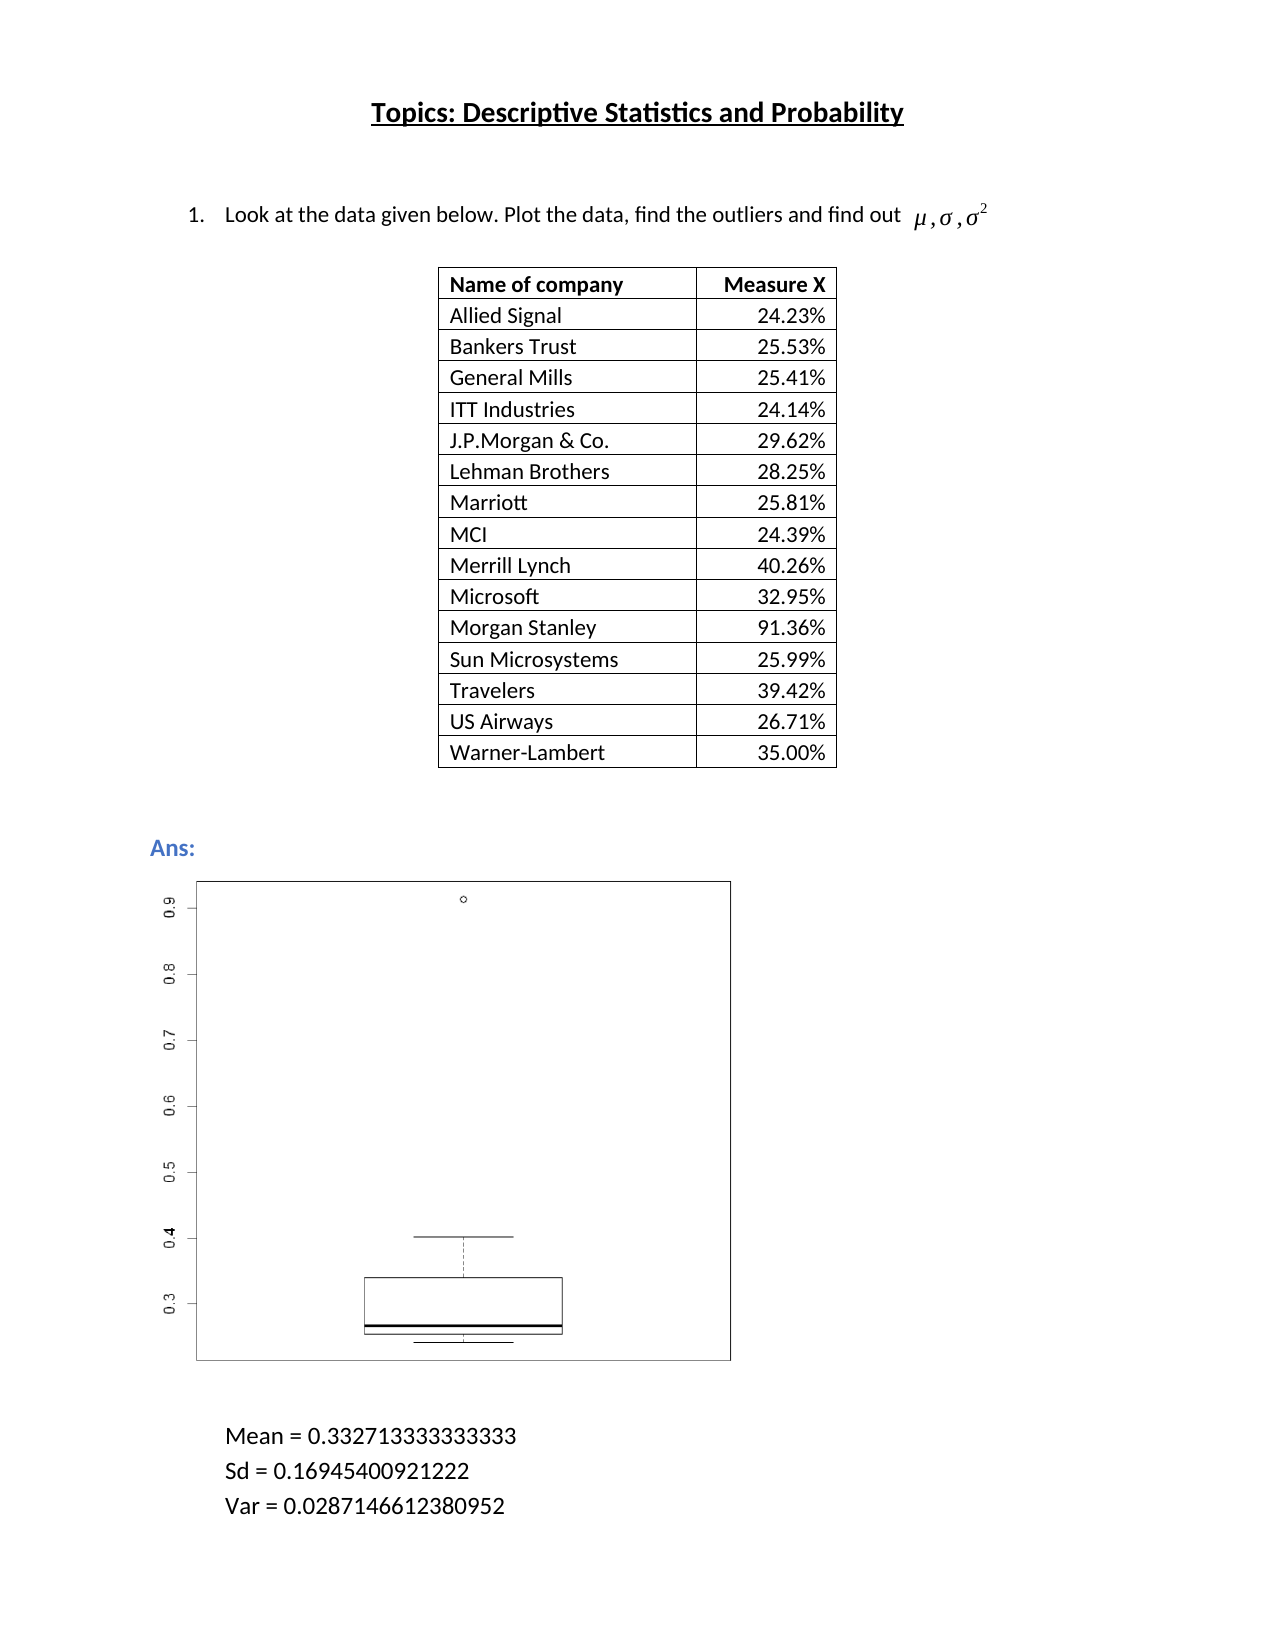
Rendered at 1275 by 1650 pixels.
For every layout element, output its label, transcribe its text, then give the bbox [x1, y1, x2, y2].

table_cell 24.14% [697, 393, 836, 423]
text Ans: [150, 832, 1125, 862]
table_cell ITT Industries [439, 393, 696, 423]
table_cell 24.39% [697, 518, 836, 548]
list Mean = 0.332713333333333 [225, 1420, 1125, 1451]
table_cell Sun Microsystems [439, 643, 696, 673]
table_cell 35.00% [697, 736, 836, 767]
table_cell J.P.Morgan & Co. [439, 424, 696, 454]
table_header Measure X [697, 268, 836, 298]
table_header Name of company [439, 268, 696, 298]
table_cell Lehman Brothers [439, 455, 696, 485]
table_cell 25.99% [697, 643, 836, 673]
table_cell US Airways [439, 705, 696, 735]
picture [150, 867, 748, 1384]
table_cell Microsoft [439, 580, 696, 610]
table_cell 28.25% [697, 455, 836, 485]
table_cell 25.81% [697, 486, 836, 517]
table_cell Merrill Lynch [439, 549, 696, 579]
table_cell 25.41% [697, 361, 836, 392]
table_cell 40.26% [697, 549, 836, 579]
table_cell Travelers [439, 674, 696, 704]
table_cell Bankers Trust [439, 330, 696, 360]
table_cell 25.53% [697, 330, 836, 360]
table_cell 32.95% [697, 580, 836, 610]
list Look at the data given below. Plot the data, find the outliers and find out [187, 199, 1125, 230]
table_cell 26.71% [697, 705, 836, 735]
list Var = 0.0287146612380952 [225, 1490, 1125, 1521]
text Topics: Descriptive Statistics and Probability [150, 94, 1125, 129]
table_cell MCI [439, 518, 696, 548]
table_cell Warner-Lambert [439, 736, 696, 767]
table_cell 29.62% [697, 424, 836, 454]
table_cell Marriott [439, 486, 696, 517]
table_cell Allied Signal [439, 299, 696, 329]
table_cell 39.42% [697, 674, 836, 704]
table_cell 91.36% [697, 611, 836, 642]
table_cell Morgan Stanley [439, 611, 696, 642]
table_cell 24.23% [697, 299, 836, 329]
table_cell General Mills [439, 361, 696, 392]
list Sd = 0.16945400921222 [225, 1455, 1125, 1486]
